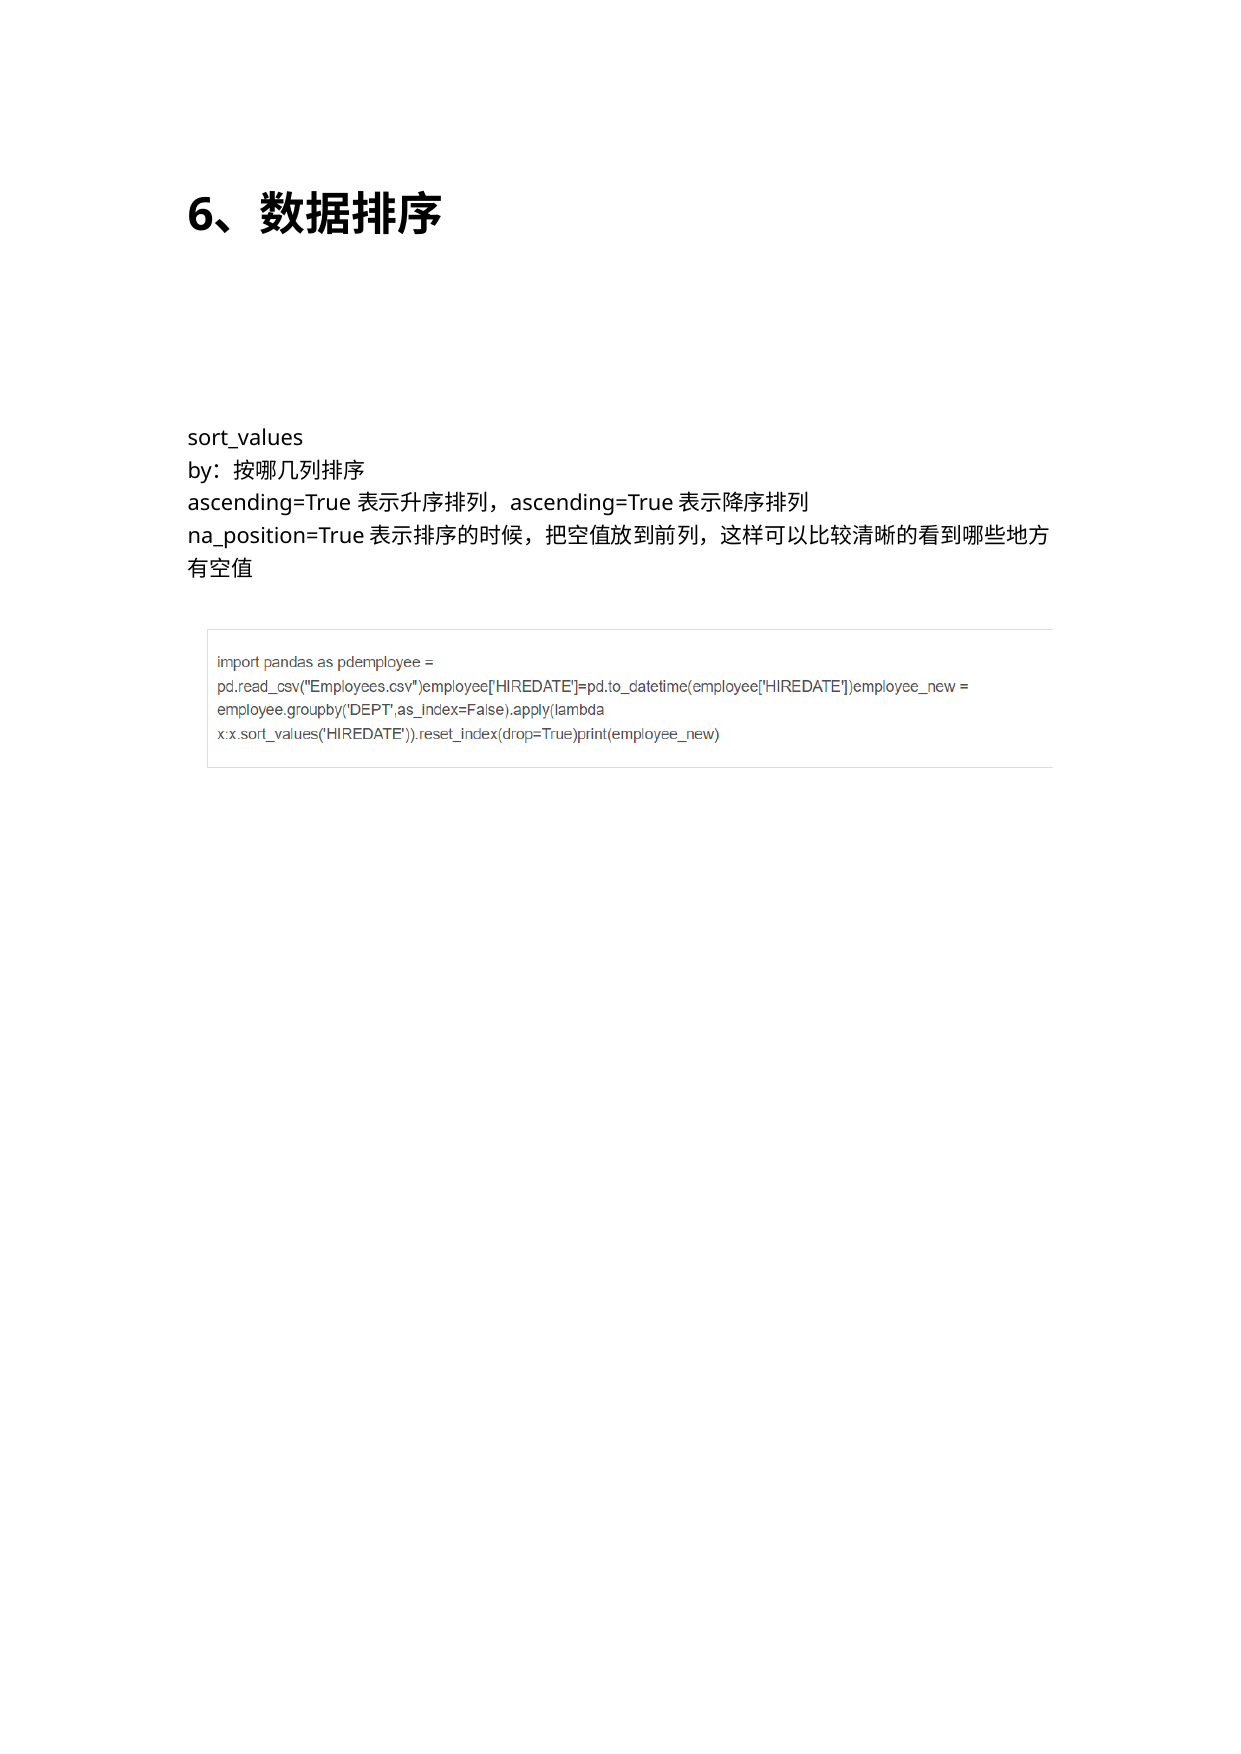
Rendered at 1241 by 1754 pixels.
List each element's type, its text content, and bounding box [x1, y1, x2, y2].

picture [187, 615, 1053, 797]
text sort_values [187, 420, 1053, 453]
text na_position=True表示排序的时候，把空值放到前列，这样可以比较清晰的看到哪些地方有空值 [187, 518, 1053, 583]
text by：按哪几列排序 [187, 453, 1053, 485]
subtitle 6、数据排序 [187, 162, 1053, 259]
text ascending=True 表示升序排列，ascending=True表示降序排列 [187, 485, 1053, 518]
